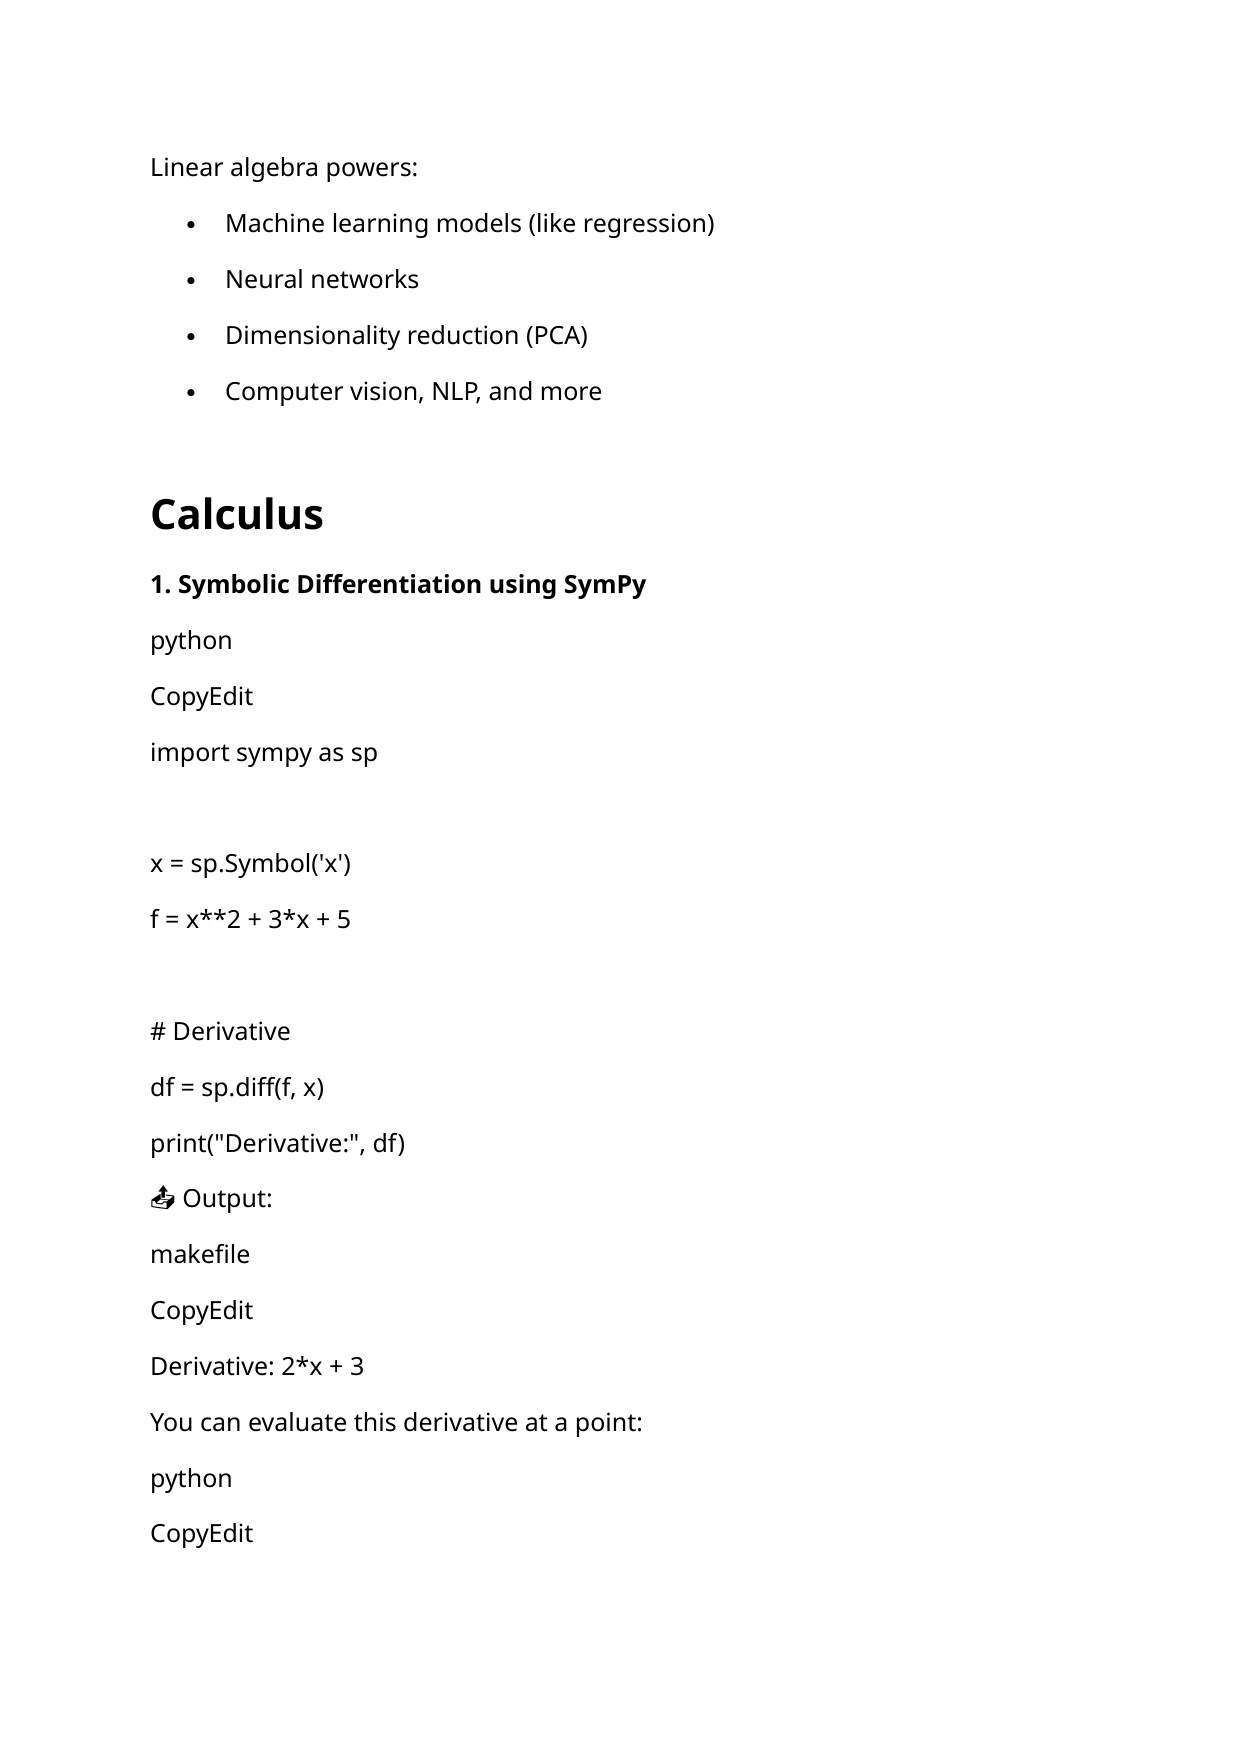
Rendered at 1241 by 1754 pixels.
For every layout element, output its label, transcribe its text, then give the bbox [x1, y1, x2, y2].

text CopyEdit [150, 678, 1090, 713]
text f = x**2 + 3*x + 5 [150, 902, 1090, 936]
text CopyEdit [150, 1293, 1090, 1327]
list Machine learning models (like regression) [187, 206, 1090, 240]
text import sympy as sp [150, 734, 1090, 768]
text 1. Symbolic Differentiation using SymPy [150, 567, 1090, 601]
text # Derivative [150, 1013, 1090, 1048]
text CopyEdit [150, 1516, 1090, 1550]
text Linear algebra powers: [150, 150, 1090, 184]
text makefile [150, 1237, 1090, 1271]
list Neural networks [187, 262, 1090, 296]
text python [150, 1460, 1090, 1494]
text print("Derivative:", df) [150, 1125, 1090, 1159]
list Dimensionality reduction (PCA) [187, 317, 1090, 352]
text x = sp.Symbol('x') [150, 846, 1090, 880]
text Calculus [150, 485, 1090, 542]
text python [150, 623, 1090, 657]
text Derivative: 2*x + 3 [150, 1348, 1090, 1383]
list Computer vision, NLP, and more [187, 373, 1090, 407]
text 📤 Output: [150, 1181, 1090, 1215]
text df = sp.diff(f, x) [150, 1069, 1090, 1103]
text You can evaluate this derivative at a point: [150, 1404, 1090, 1438]
